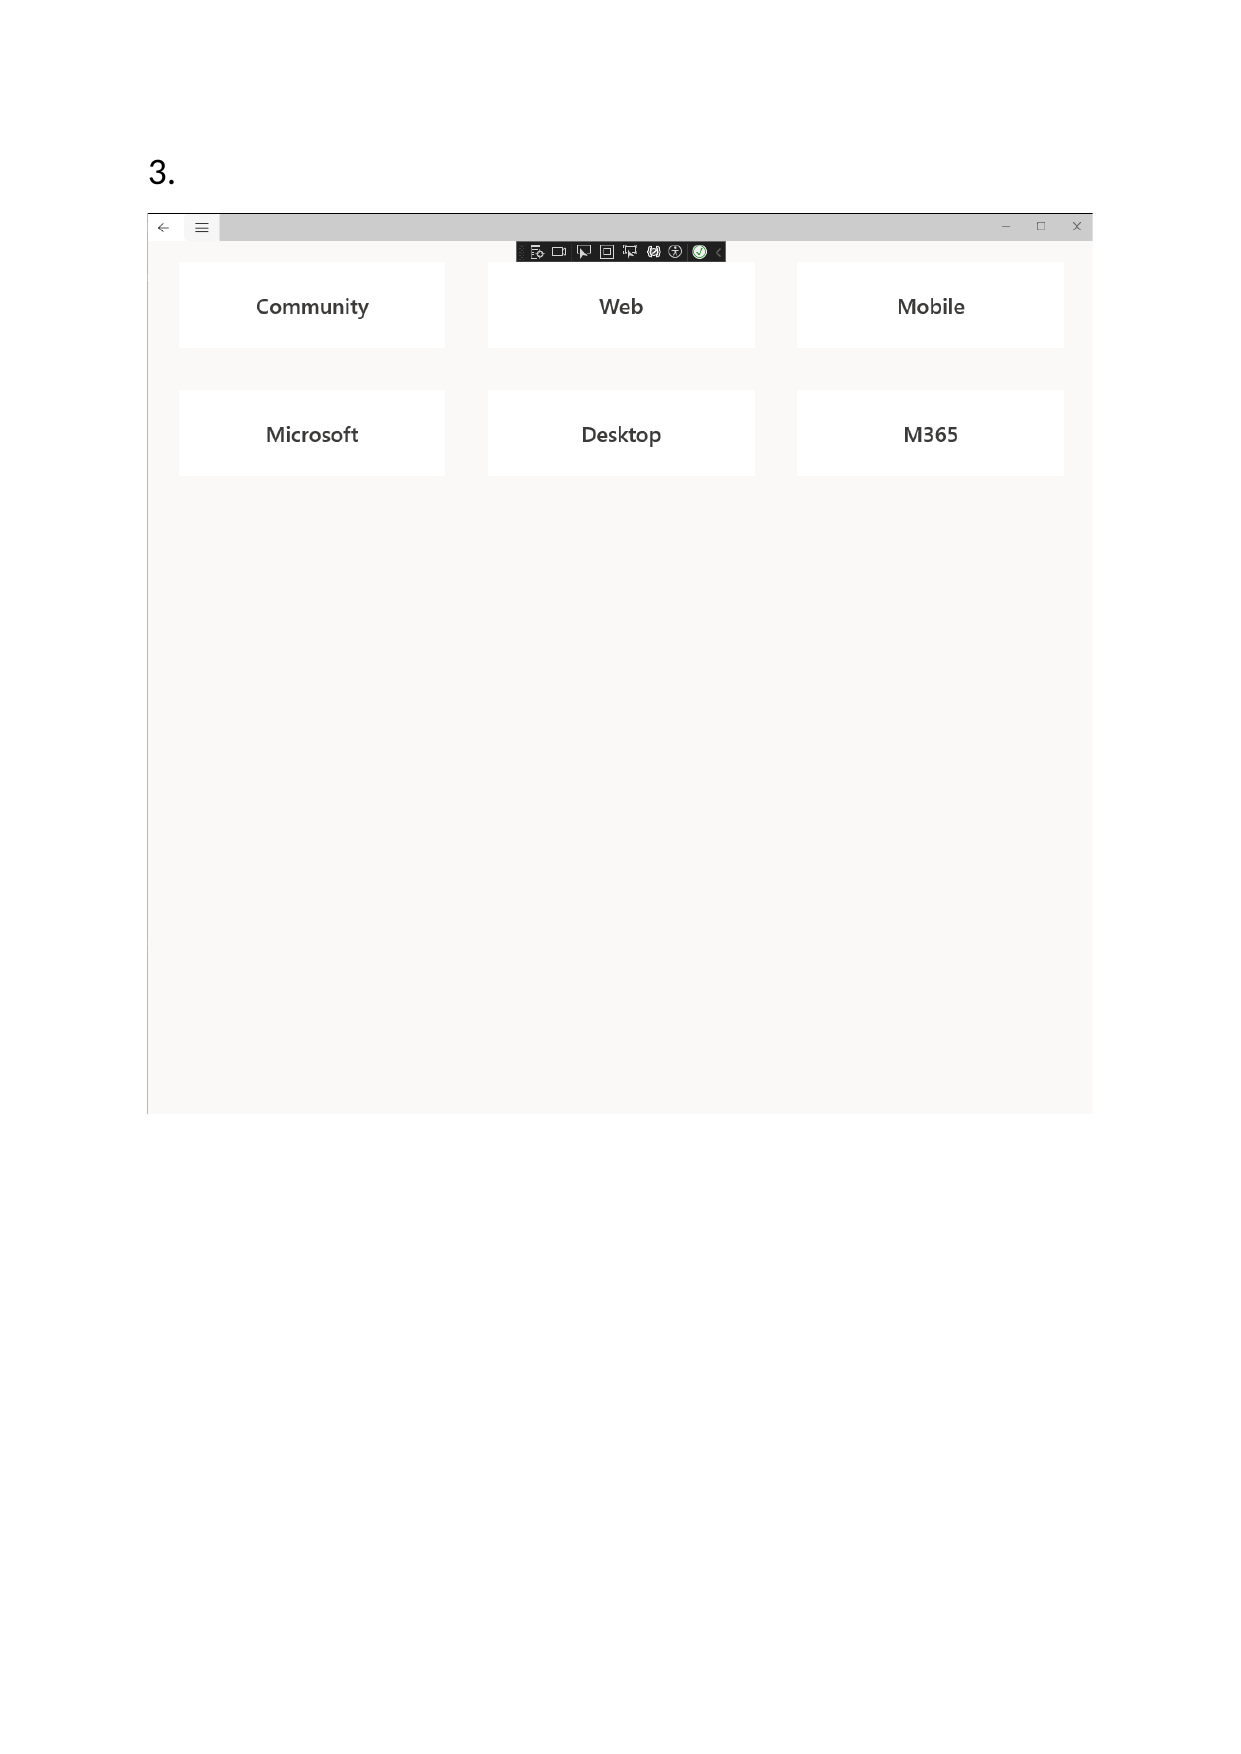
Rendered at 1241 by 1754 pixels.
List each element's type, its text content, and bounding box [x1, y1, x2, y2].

picture [147, 213, 1093, 1114]
text 3. [148, 148, 1093, 193]
